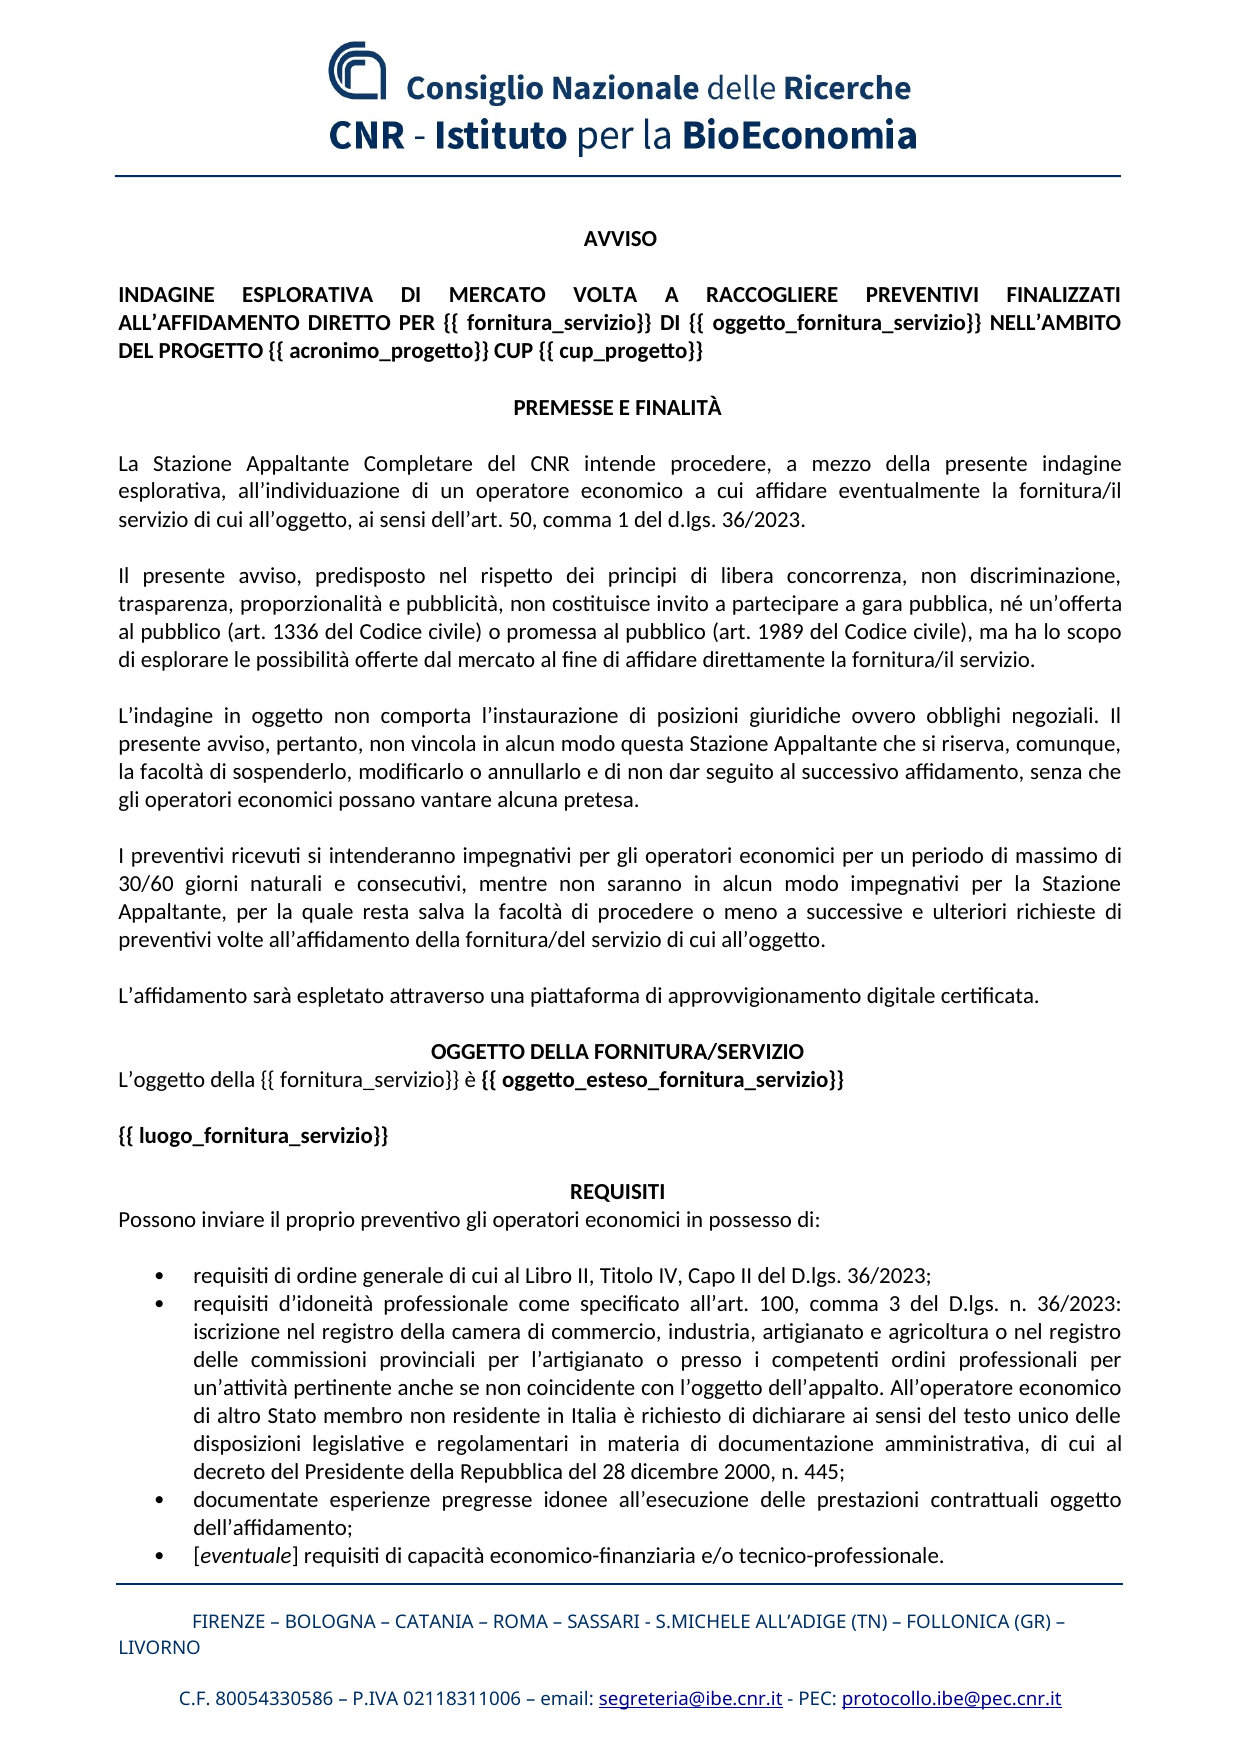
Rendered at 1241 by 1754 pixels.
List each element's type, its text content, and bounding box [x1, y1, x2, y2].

text L’affidamento sarà espletato attraverso una piattaforma di approvvigionamento digitale certificata. [118, 981, 1122, 1009]
picture [317, 28, 924, 168]
list [eventuale] requisiti di capacità economico-finanziaria e/o tecnico-professionale. [156, 1541, 1122, 1569]
text OGGETTO DELLA FORNITURA/SERVIZIO [118, 1037, 1122, 1065]
list requisiti di ordine generale di cui al Libro II, Titolo IV, Capo II del D.lgs. 36/2023; [156, 1261, 1122, 1289]
text PREMESSE E FINALITÀ [118, 393, 1122, 421]
text I preventivi ricevuti si intenderanno impegnativi per gli operatori economici per un periodo di massimo di 30/60 giorni naturali e consecutivi, mentre non saranno in alcun modo impegnativi per la Stazione Appaltante, per la quale resta salva la facoltà di procedere o meno a successive e ulteriori richieste di preventivi volte all’affidamento della fornitura/del servizio di cui all’oggetto. [118, 841, 1122, 953]
list documentate esperienze pregresse idonee all’esecuzione delle prestazioni contrattuali oggetto dell’affidamento; [156, 1485, 1122, 1541]
text AVVISO [118, 224, 1122, 252]
text REQUISITI [118, 1177, 1122, 1205]
text L’oggetto della {{ fornitura_servizio}} è {{ oggetto_esteso_fornitura_servizio}} [118, 1065, 1122, 1093]
text INDAGINE ESPLORATIVA DI MERCATO VOLTA A RACCOGLIERE PREVENTIVI FINALIZZATI ALL’AFFIDAMENTO DIRETTO PER {{ fornitura_servizio}} DI {{ oggetto_fornitura_servizio}} NELL’AMBITO DEL PROGETTO {{ acronimo_progetto}} CUP {{ cup_progetto}} [118, 281, 1122, 364]
text Il presente avviso, predisposto nel rispetto dei principi di libera concorrenza, non discriminazione, trasparenza, proporzionalità e pubblicità, non costituisce invito a partecipare a gara pubblica, né un’offerta al pubblico (art. 1336 del Codice civile) o promessa al pubblico (art. 1989 del Codice civile), ma ha lo scopo di esplorare le possibilità offerte dal mercato al fine di affidare direttamente la fornitura/il servizio. [118, 561, 1122, 673]
text La Stazione Appaltante Completare del CNR intende procedere, a mezzo della presente indagine esplorativa, all’individuazione di un operatore economico a cui affidare eventualmente la fornitura/il servizio di cui all’oggetto, ai sensi dell’art. 50, comma 1 del d.lgs. 36/2023. [118, 449, 1122, 533]
text L’indagine in oggetto non comporta l’instaurazione di posizioni giuridiche ovvero obblighi negoziali. Il presente avviso, pertanto, non vincola in alcun modo questa Stazione Appaltante che si riserva, comunque, la facoltà di sospenderlo, modificarlo o annullarlo e di non dar seguito al successivo affidamento, senza che gli operatori economici possano vantare alcuna pretesa. [118, 701, 1122, 813]
text {{ luogo_fornitura_servizio}} [118, 1121, 1122, 1149]
list requisiti d’idoneità professionale come specificato all’art. 100, comma 3 del D.lgs. n. 36/2023: iscrizione nel registro della camera di commercio, industria, artigianato e agricoltura o nel registro delle commissioni provinciali per l’artigianato o presso i competenti ordini professionali per un’attività pertinente anche se non coincidente con l’oggetto dell’appalto. All’operatore economico di altro Stato membro non residente in Italia è richiesto di dichiarare ai sensi del testo unico delle disposizioni legislative e regolamentari in materia di documentazione amministrativa, di cui al decreto del Presidente della Repubblica del 28 dicembre 2000, n. 445; [156, 1289, 1122, 1485]
text Possono inviare il proprio preventivo gli operatori economici in possesso di: [118, 1205, 1122, 1233]
